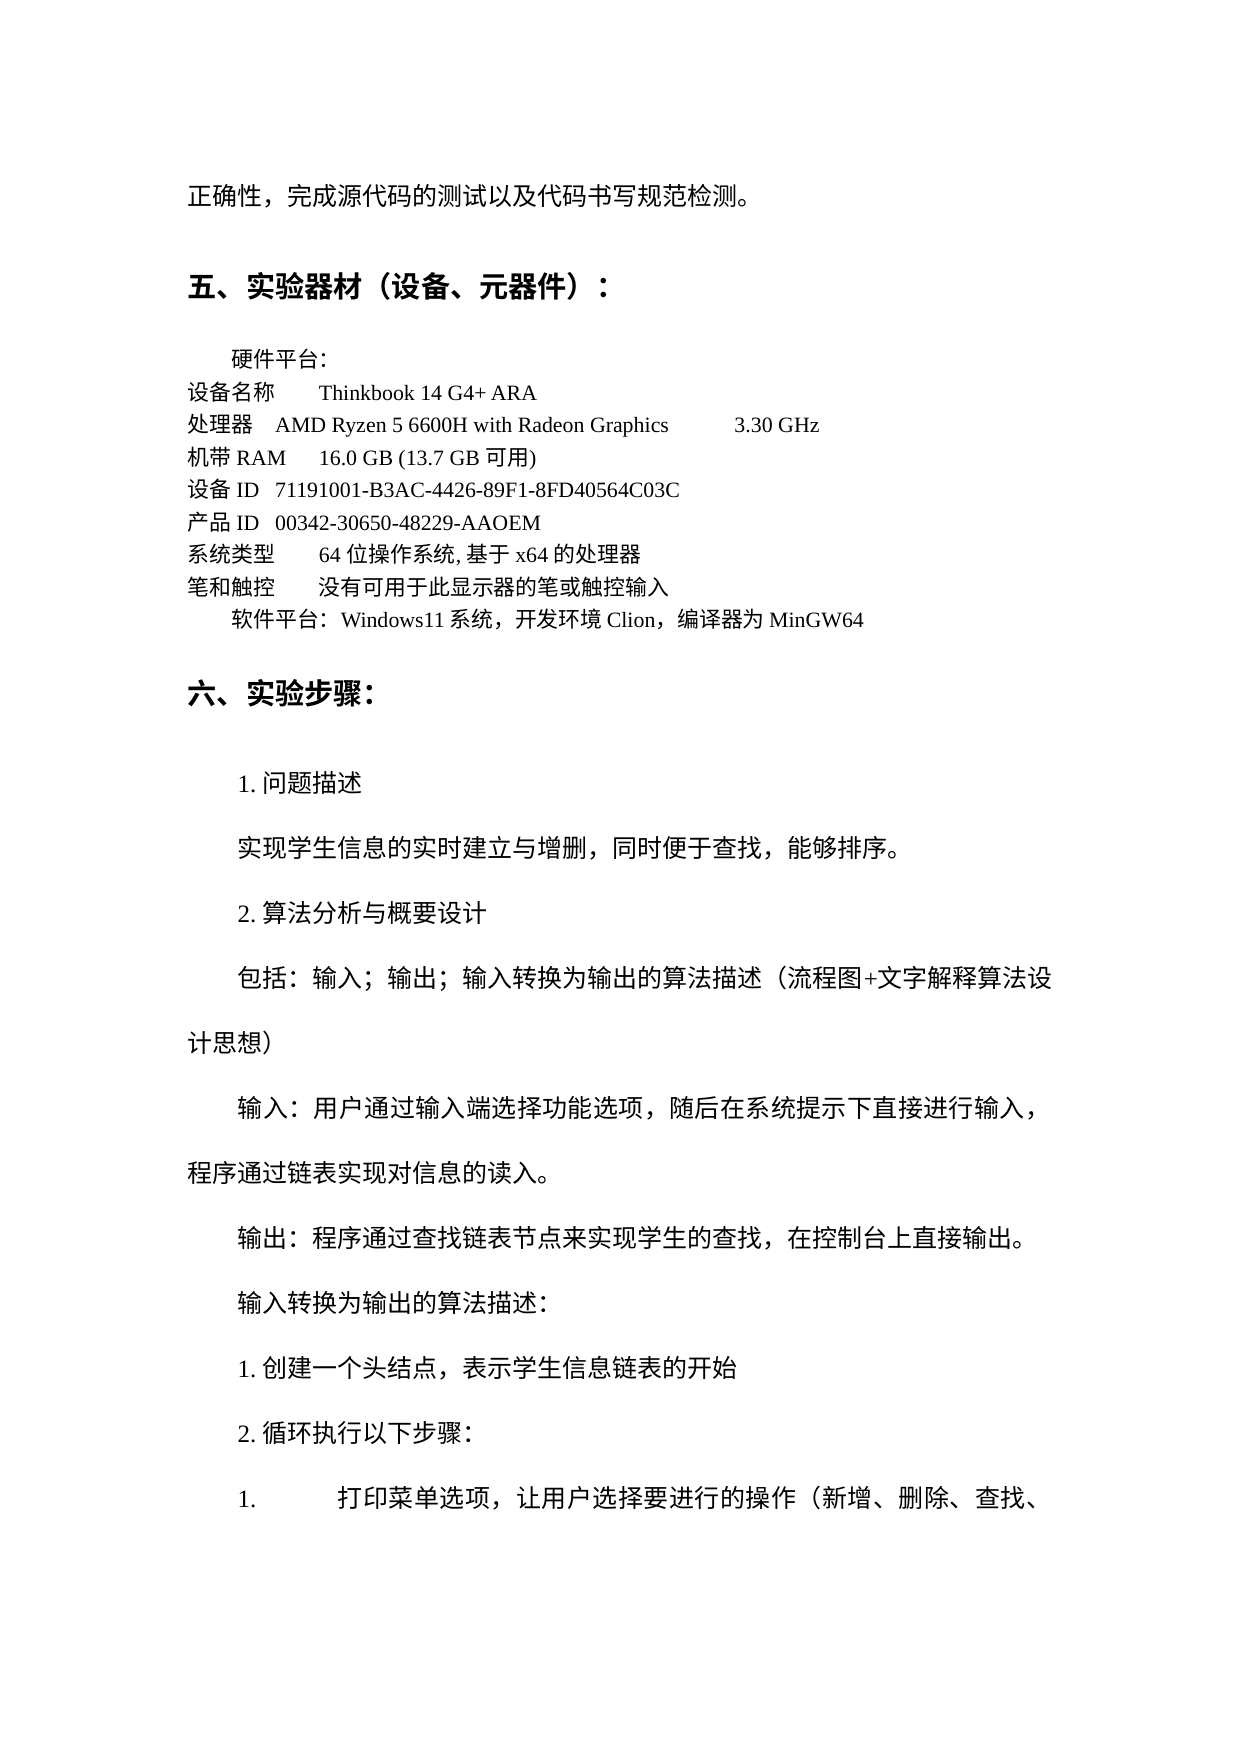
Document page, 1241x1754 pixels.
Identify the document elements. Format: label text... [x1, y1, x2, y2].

text 笔和触控 没有可用于此显示器的笔或触控输入 [187, 569, 1053, 602]
text 处理器 AMD Ryzen 5 6600H with Radeon Graphics 3.30 GHz [187, 407, 1053, 439]
text 设备名称 Thinkbook 14 G4+ ARA [187, 374, 1053, 407]
subtitle 五、实验器材（设备、元器件）： [187, 252, 1053, 317]
text 输入：用户通过输入端选择功能选项，随后在系统提示下直接进行输入，程序通过链表实现对信息的读入。 [187, 1074, 1053, 1204]
text 软件平台：Windows11系统，开发环境Clion，编译器为MinGW64 [187, 602, 1053, 634]
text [187, 162, 1053, 227]
text 包括：输入；输出；输入转换为输出的算法描述（流程图+文字解释算法设计思想） [187, 944, 1053, 1074]
text 2. 算法分析与概要设计 [187, 879, 1053, 944]
list 创建一个头结点，表示学生信息链表的开始 [187, 1334, 1053, 1399]
text 输出：程序通过查找链表节点来实现学生的查找，在控制台上直接输出。 [187, 1204, 1053, 1269]
text 设备 ID 71191001-B3AC-4426-89F1-8FD40564C03C [187, 472, 1053, 504]
list 循环执行以下步骤： [187, 1399, 1053, 1464]
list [187, 1464, 1053, 1529]
text 机带 RAM 16.0 GB (13.7 GB 可用) [187, 439, 1053, 472]
text 输入转换为输出的算法描述： [187, 1269, 1053, 1334]
subtitle 六、实验步骤： [187, 659, 1053, 724]
text 产品 ID 00342-30650-48229-AAOEM [187, 504, 1053, 537]
text 实现学生信息的实时建立与增删，同时便于查找，能够排序。 [187, 814, 1053, 879]
text 硬件平台： [187, 342, 1053, 374]
text 系统类型 64 位操作系统, 基于 x64 的处理器 [187, 537, 1053, 569]
text 1. 问题描述 [187, 749, 1053, 814]
